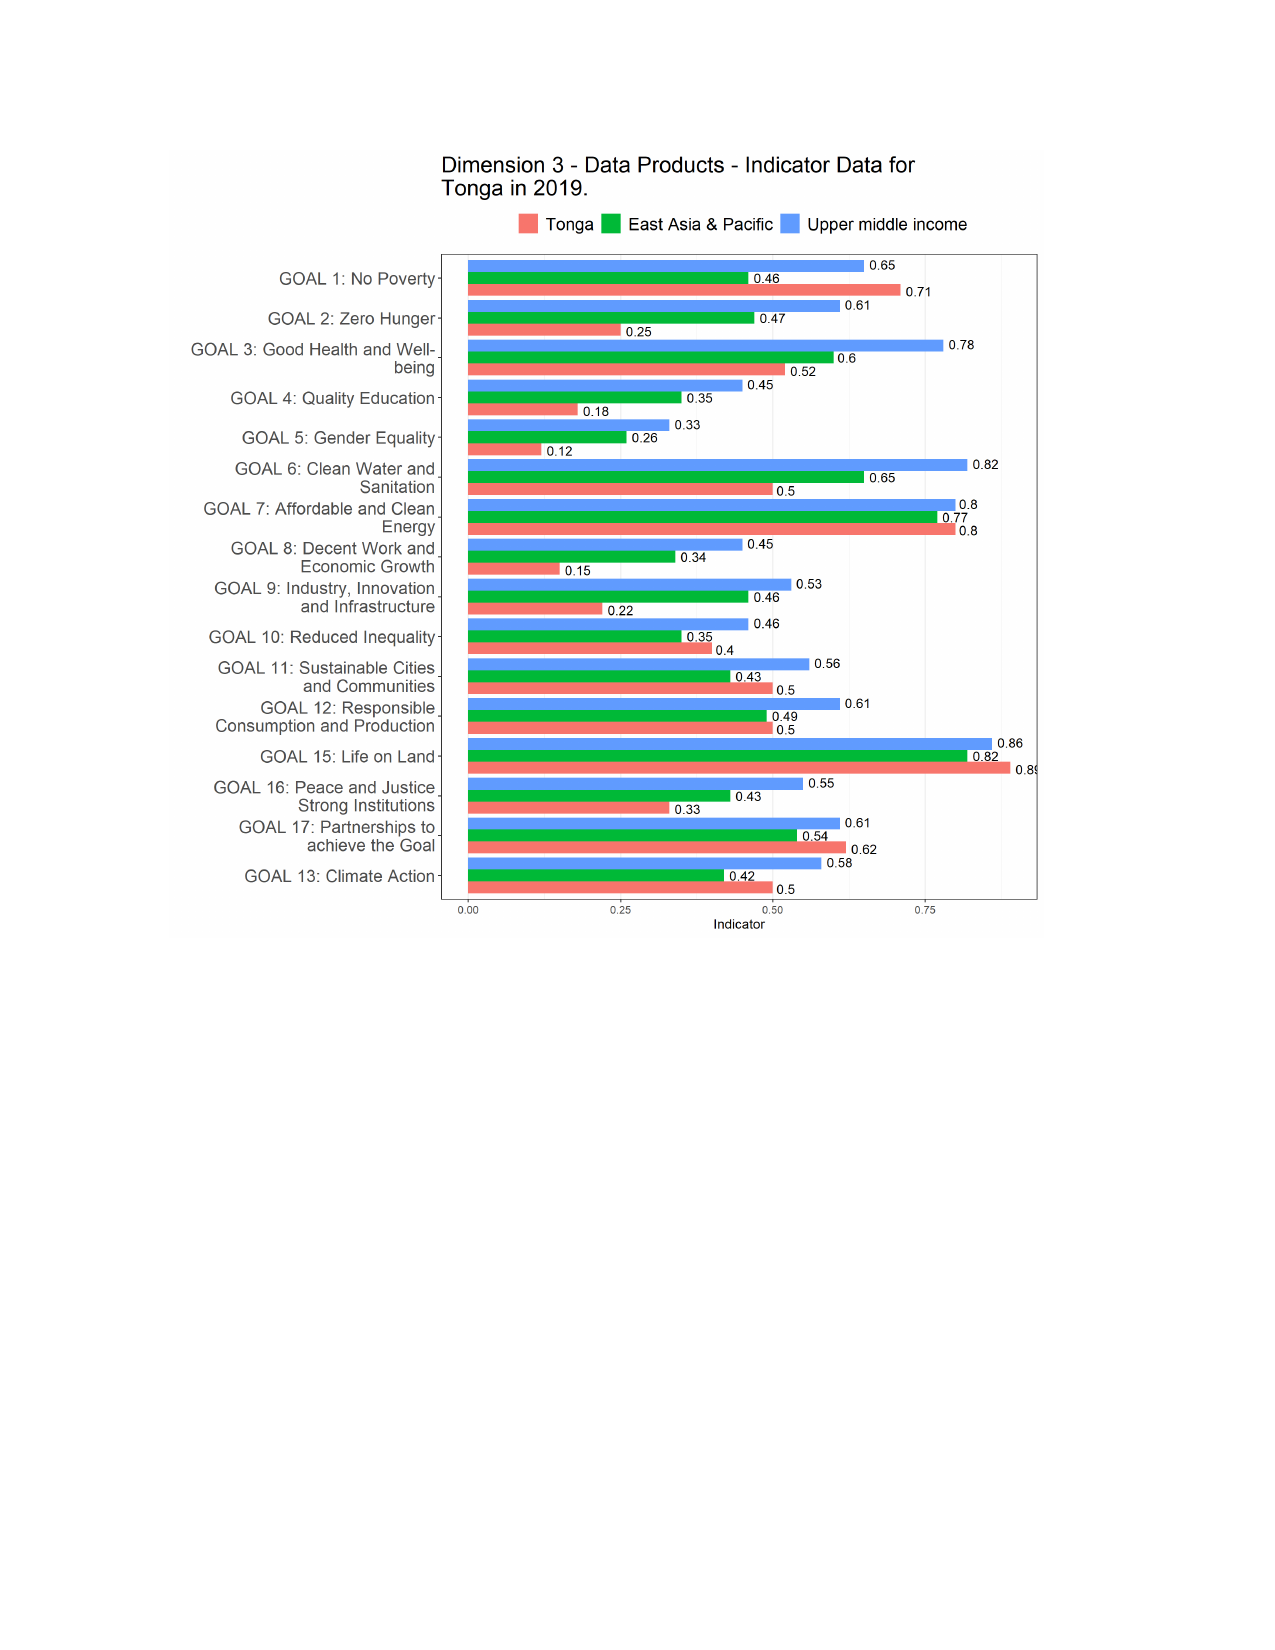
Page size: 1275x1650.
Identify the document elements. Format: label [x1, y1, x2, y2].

picture [168, 150, 1044, 938]
